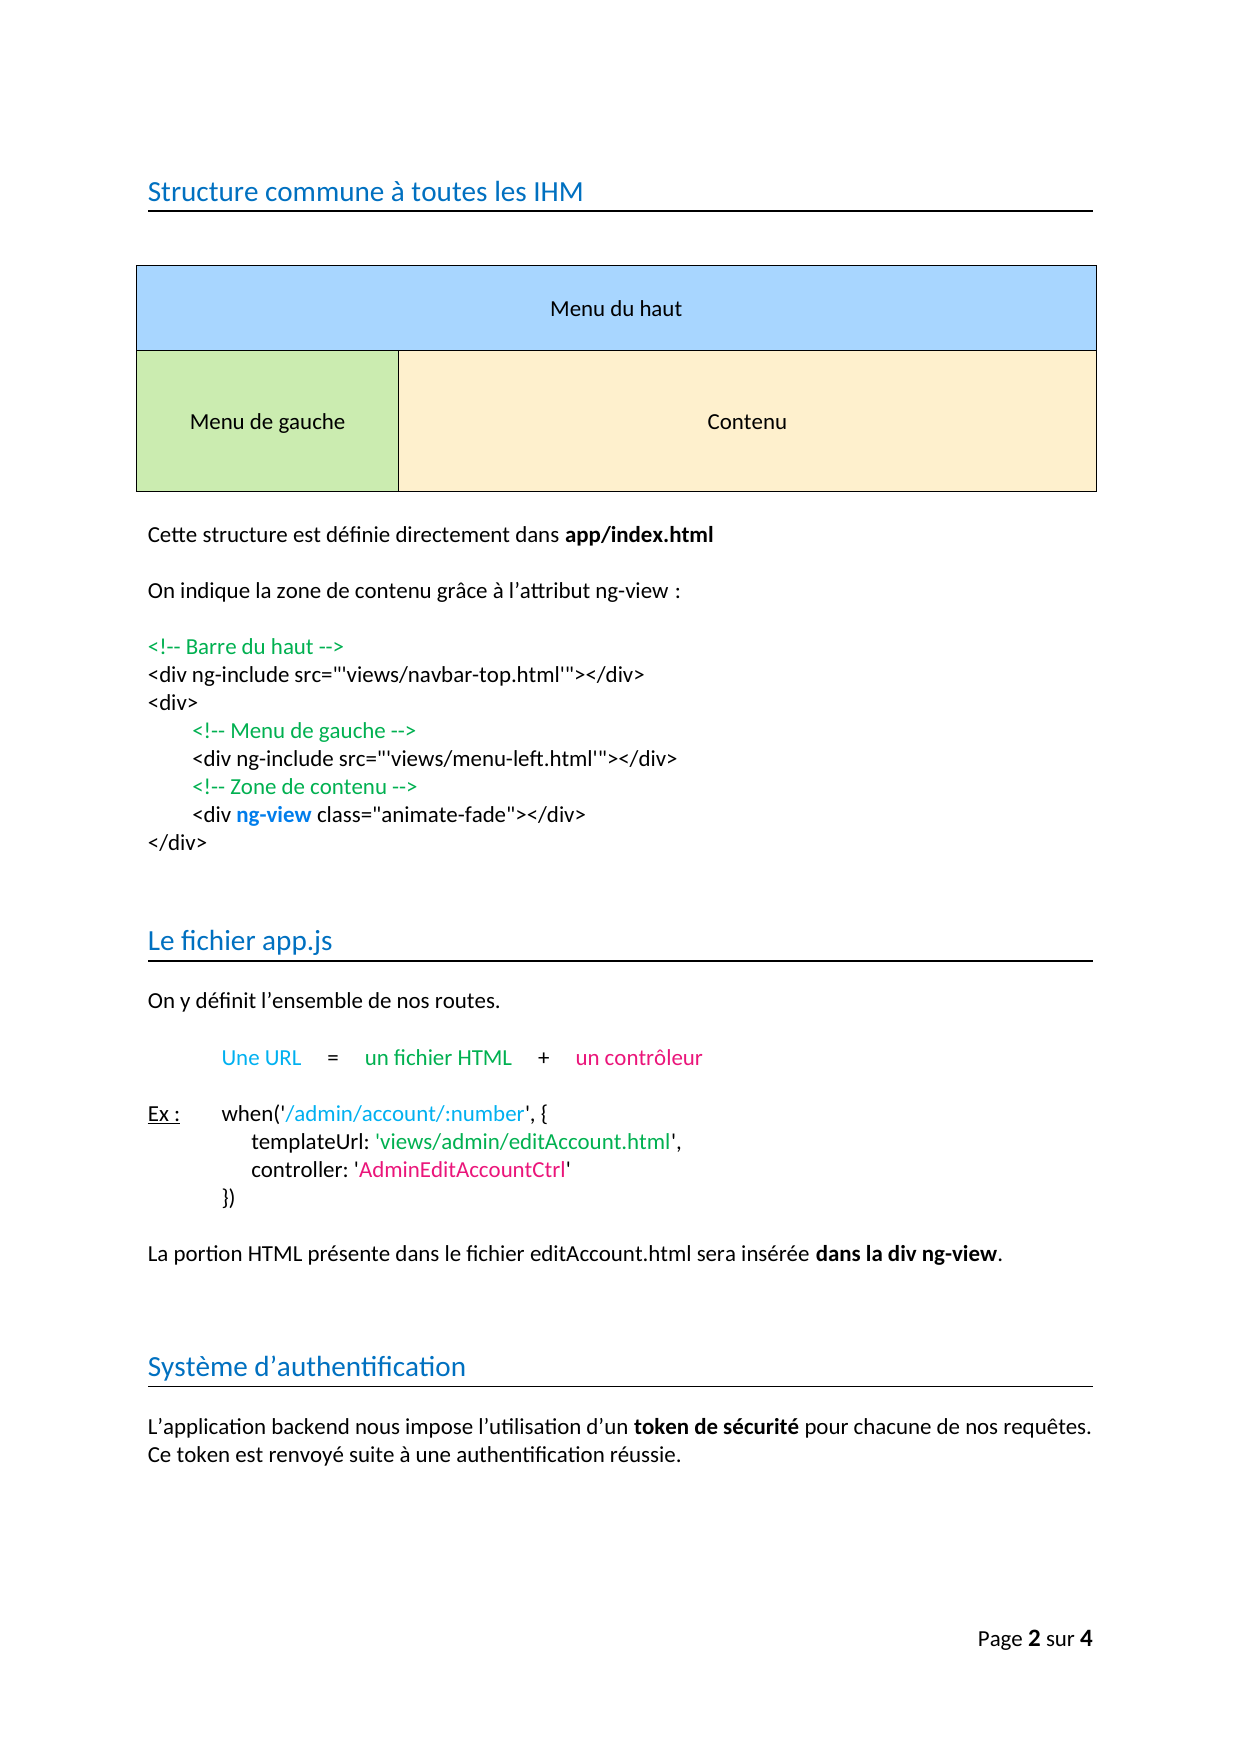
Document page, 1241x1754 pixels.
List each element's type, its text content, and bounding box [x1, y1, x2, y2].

text <!-- Menu de gauche --> [148, 716, 1093, 744]
text Une URL = un fichier HTML + un contrôleur [148, 1043, 1093, 1071]
text <div ng-view class="animate-fade"></div> [148, 800, 1093, 828]
text Ex : when('/admin/account/:number', { [148, 1099, 1093, 1127]
text }) [148, 1183, 1093, 1211]
text L’application backend nous impose l’utilisation d’un token de sécurité pour chacune de nos requêtes. Ce token est renvoyé suite à une authentification réussie. [148, 1412, 1093, 1468]
text Cette structure est définie directement dans app/index.html [148, 520, 1093, 548]
table_cell Contenu [399, 351, 1096, 491]
table_cell Menu de gauche [137, 351, 398, 491]
subtitle Structure commune à toutes les IHM [148, 173, 1093, 210]
text controller: 'AdminEditAccountCtrl' [148, 1155, 1093, 1183]
subtitle Système d’authentification [148, 1348, 1093, 1386]
text <div> [148, 688, 1093, 716]
text On y définit l’ensemble de nos routes. [148, 987, 1093, 1015]
text On indique la zone de contenu grâce à l’attribut ng-view : [148, 576, 1093, 604]
text <div ng-include src="'views/menu-left.html'"></div> [148, 744, 1093, 772]
text <!-- Barre du haut --> [148, 632, 1093, 660]
text </div> [148, 828, 1093, 856]
text <div ng-include src="'views/navbar-top.html'"></div> [148, 660, 1093, 688]
text templateUrl: 'views/admin/editAccount.html', [148, 1127, 1093, 1155]
subtitle Le fichier app.js [148, 922, 1093, 960]
text <!-- Zone de contenu --> [148, 772, 1093, 800]
text La portion HTML présente dans le fichier editAccount.html sera insérée dans la div ng-view. [148, 1239, 1093, 1267]
table_header Menu du haut [137, 266, 1096, 350]
